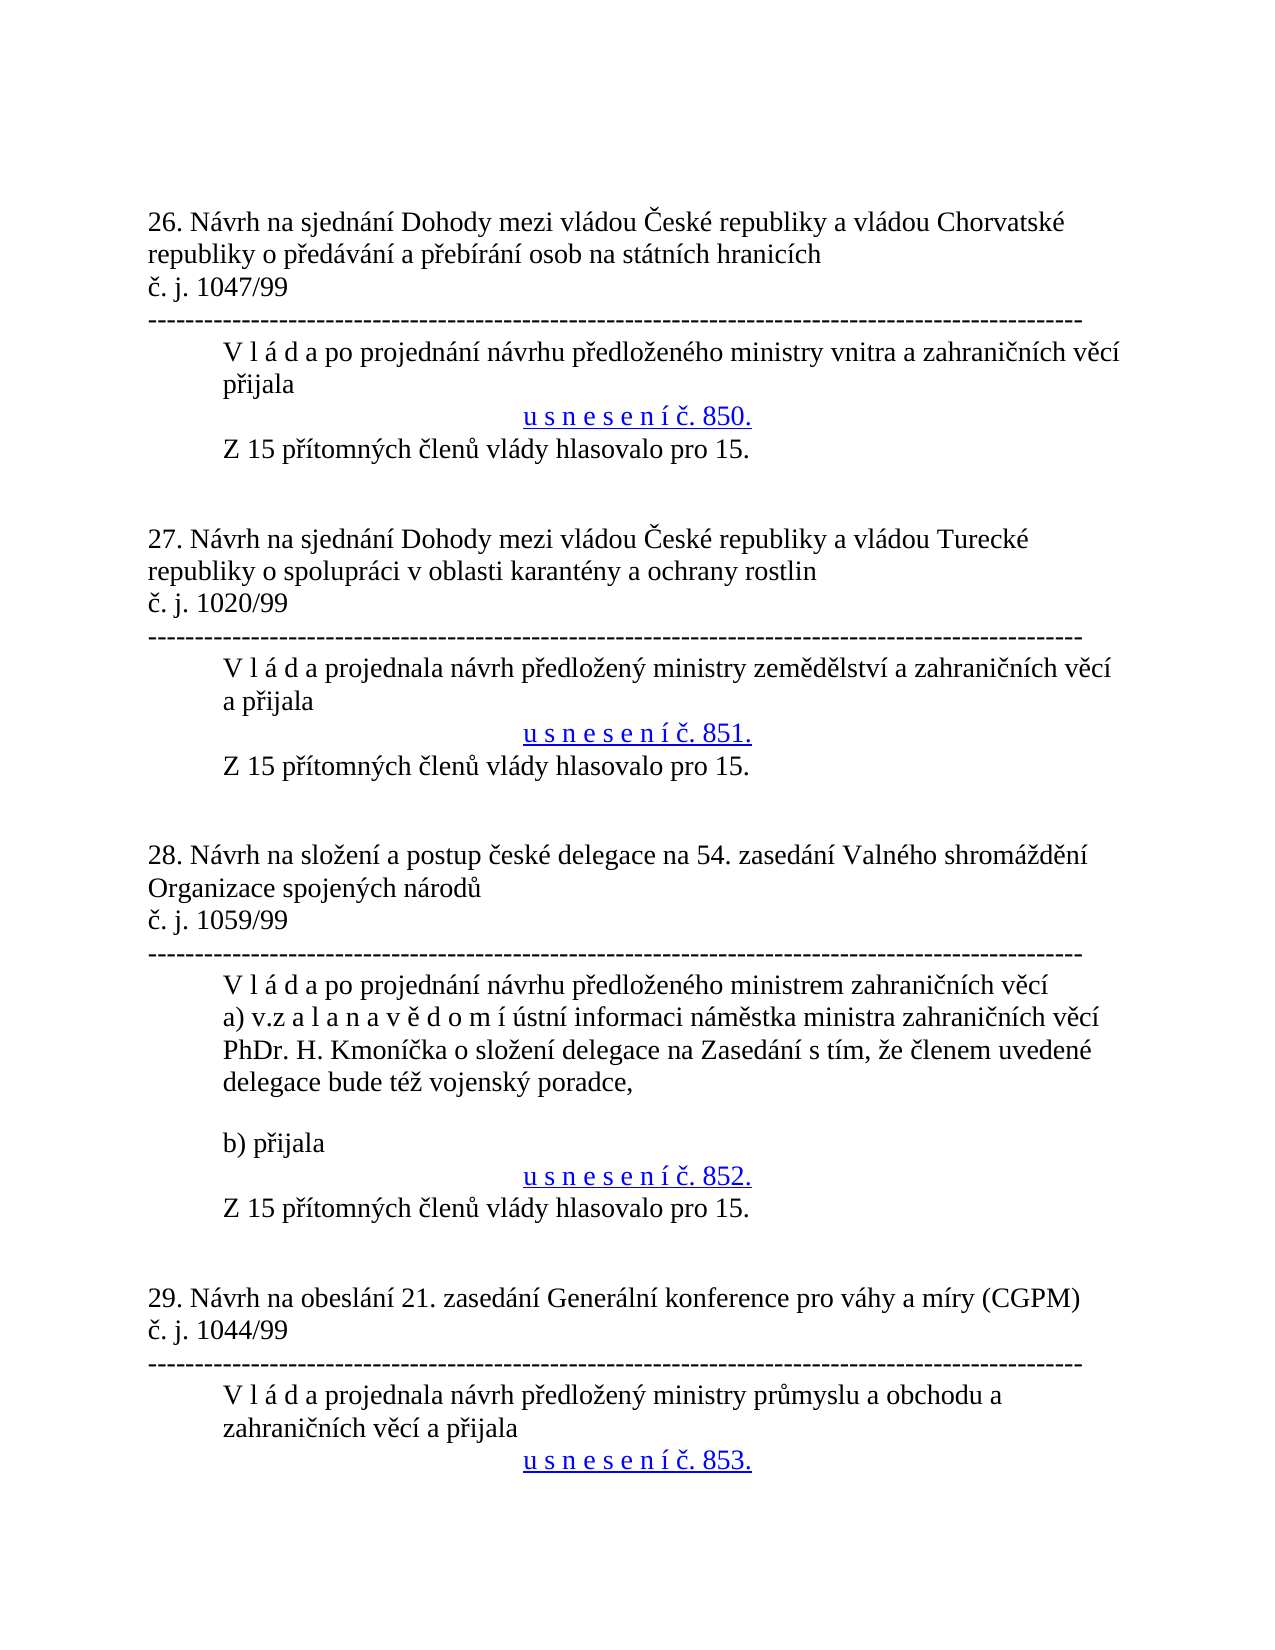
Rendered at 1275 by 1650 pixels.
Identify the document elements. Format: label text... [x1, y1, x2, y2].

text Z 15 přítomných členů vlády hlasovalo pro 15. [223, 748, 1127, 781]
text V l á d a po projednání návrhu předloženého ministrem zahraničních věcí [223, 968, 1127, 1000]
text V l á d a projednala návrh předložený ministry zemědělství a zahraničních věcí a přijala [223, 651, 1127, 716]
text u s n e s e n í č. 853. [148, 1443, 1127, 1475]
text u s n e s e n í č. 852. [148, 1159, 1127, 1191]
text Z 15 přítomných členů vlády hlasovalo pro 15. [223, 432, 1127, 464]
text u s n e s e n í č. 850. [148, 399, 1127, 432]
text a) v.z a l a n a v ě d o m í ústní informaci náměstka ministra zahraničních věcí PhDr. H. Kmoníčka o složení delegace na Zasedání s tím, že členem uvedené delegace bude též vojenský poradce, b) přijala [223, 1000, 1127, 1159]
text 28. Návrh na složení a postup české delegace na 54. zasedání Valného shromáždění Organizace spojených národů č. j. 1059/99 ---------------------------------------------------------------------------------------------------- [148, 781, 1127, 968]
text Z 15 přítomných členů vlády hlasovalo pro 15. [223, 1191, 1127, 1223]
text V l á d a po projednání návrhu předloženého ministry vnitra a zahraničních věcí přijala [223, 335, 1127, 399]
text 26. Návrh na sjednání Dohody mezi vládou České republiky a vládou Chorvatské republiky o předávání a přebírání osob na státních hranicích č. j. 1047/99 ---------------------------------------------------------------------------------------------------- [148, 148, 1127, 335]
text V l á d a projednala návrh předložený ministry průmyslu a obchodu a zahraničních věcí a přijala [223, 1378, 1127, 1443]
text 29. Návrh na obeslání 21. zasedání Generální konference pro váhy a míry (CGPM) č. j. 1044/99 ---------------------------------------------------------------------------------------------------- [148, 1223, 1127, 1378]
text u s n e s e n í č. 851. [148, 716, 1127, 748]
text 27. Návrh na sjednání Dohody mezi vládou České republiky a vládou Turecké republiky o spolupráci v oblasti karantény a ochrany rostlin č. j. 1020/99 ---------------------------------------------------------------------------------------------------- [148, 464, 1127, 651]
